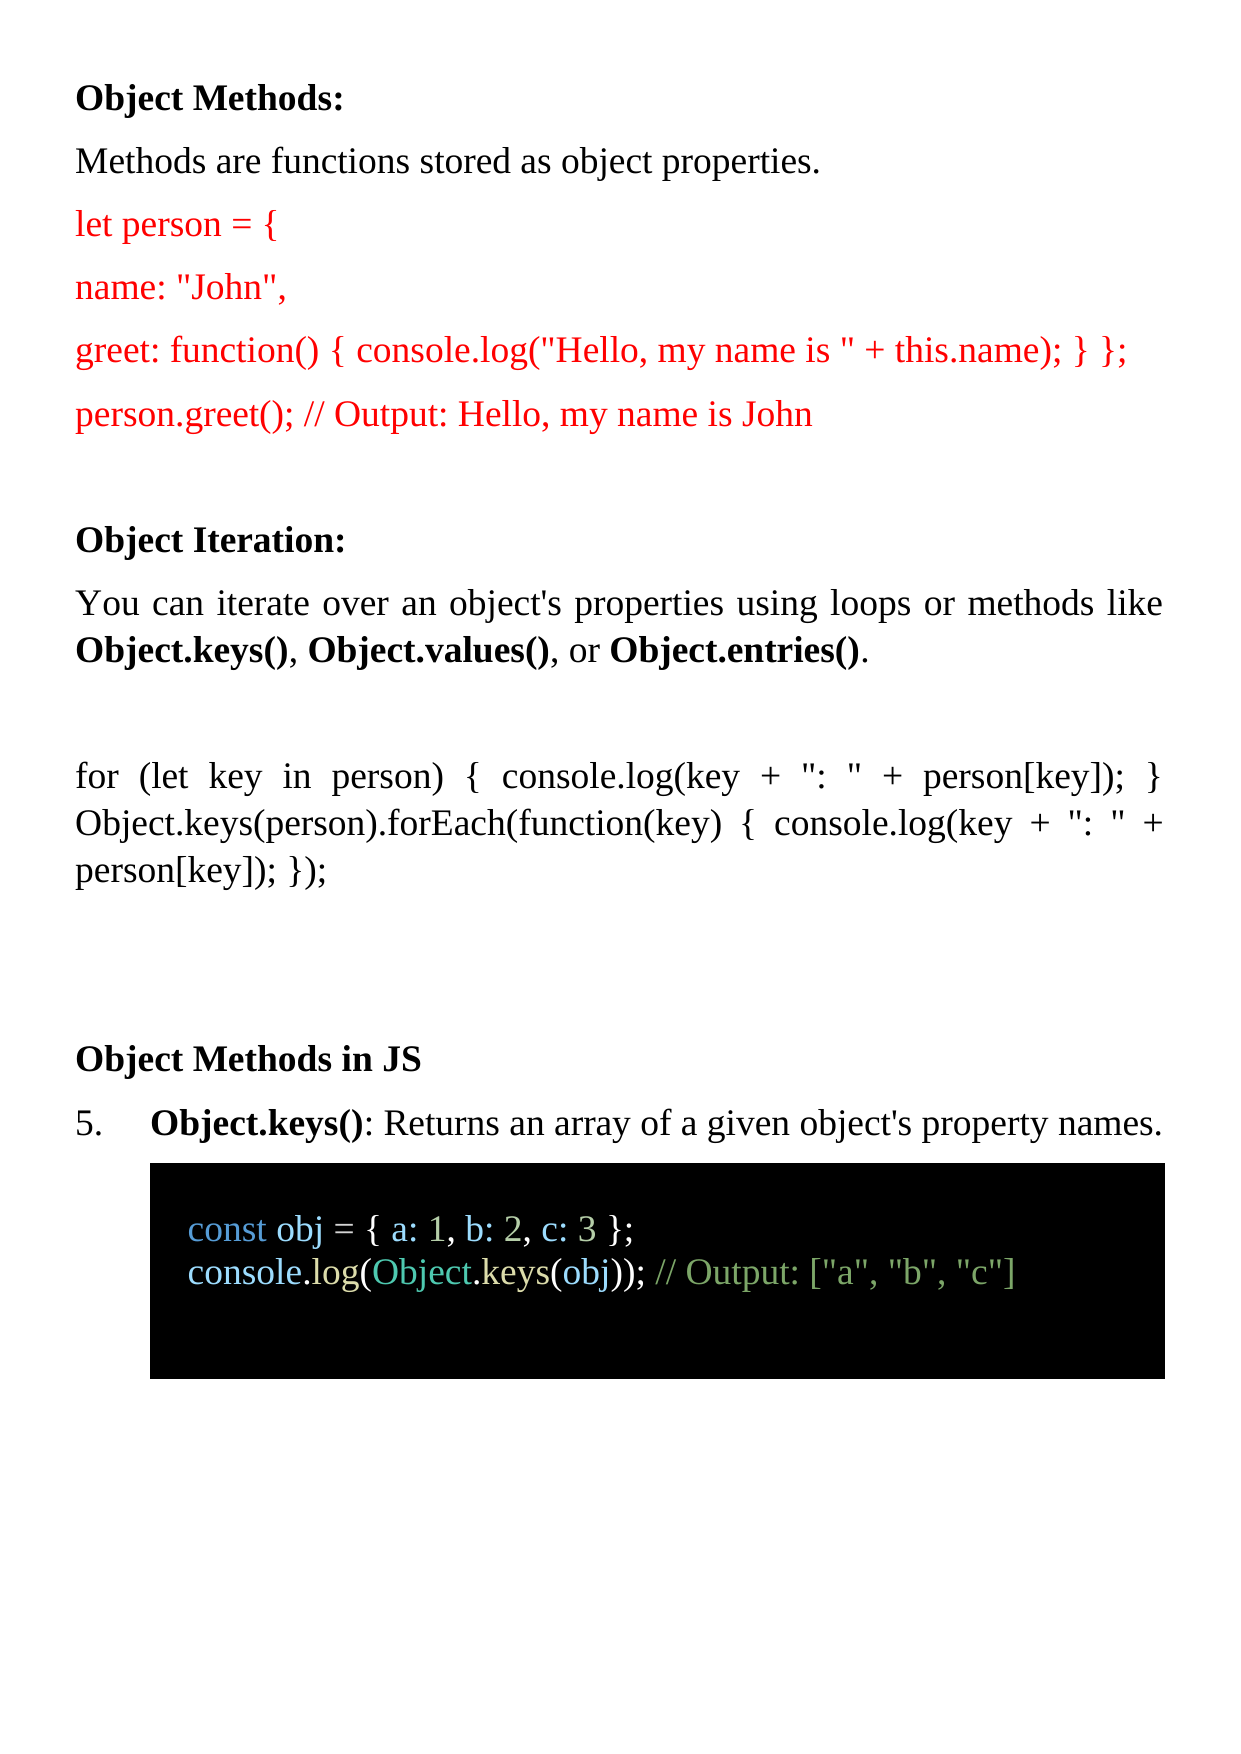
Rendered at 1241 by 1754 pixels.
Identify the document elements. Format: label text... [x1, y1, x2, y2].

text Object Methods in JS [75, 1037, 1165, 1080]
text let person = { [75, 201, 1165, 244]
text Object Methods: [75, 75, 1165, 118]
text name: "John", [75, 265, 1165, 308]
text greet: function() { console.log("Hello, my name is " + this.name); } }; [75, 328, 1165, 371]
text for (let key in person) { console.log(key + ": " + person[key]); } Object.keys(person).forEach(function(key) { console.log(key + ": " + person[key]); }); [75, 754, 1165, 890]
text You can iterate over an object's properties using loops or methods like Object.keys(), Object.values(), or Object.entries(). [75, 581, 1165, 671]
text Methods are functions stored as object properties. [75, 138, 1165, 181]
list const obj = { a: 1, b: 2, c: 3 }; [150, 1206, 1165, 1249]
list Object.keys(): Returns an array of a given object's property names. [75, 1100, 1165, 1143]
list console.log(Object.keys(obj)); // Output: ["a", "b", "c"] [150, 1249, 1165, 1292]
text person.greet(); // Output: Hello, my name is John [75, 391, 1165, 434]
text Object Iteration: [75, 518, 1165, 561]
